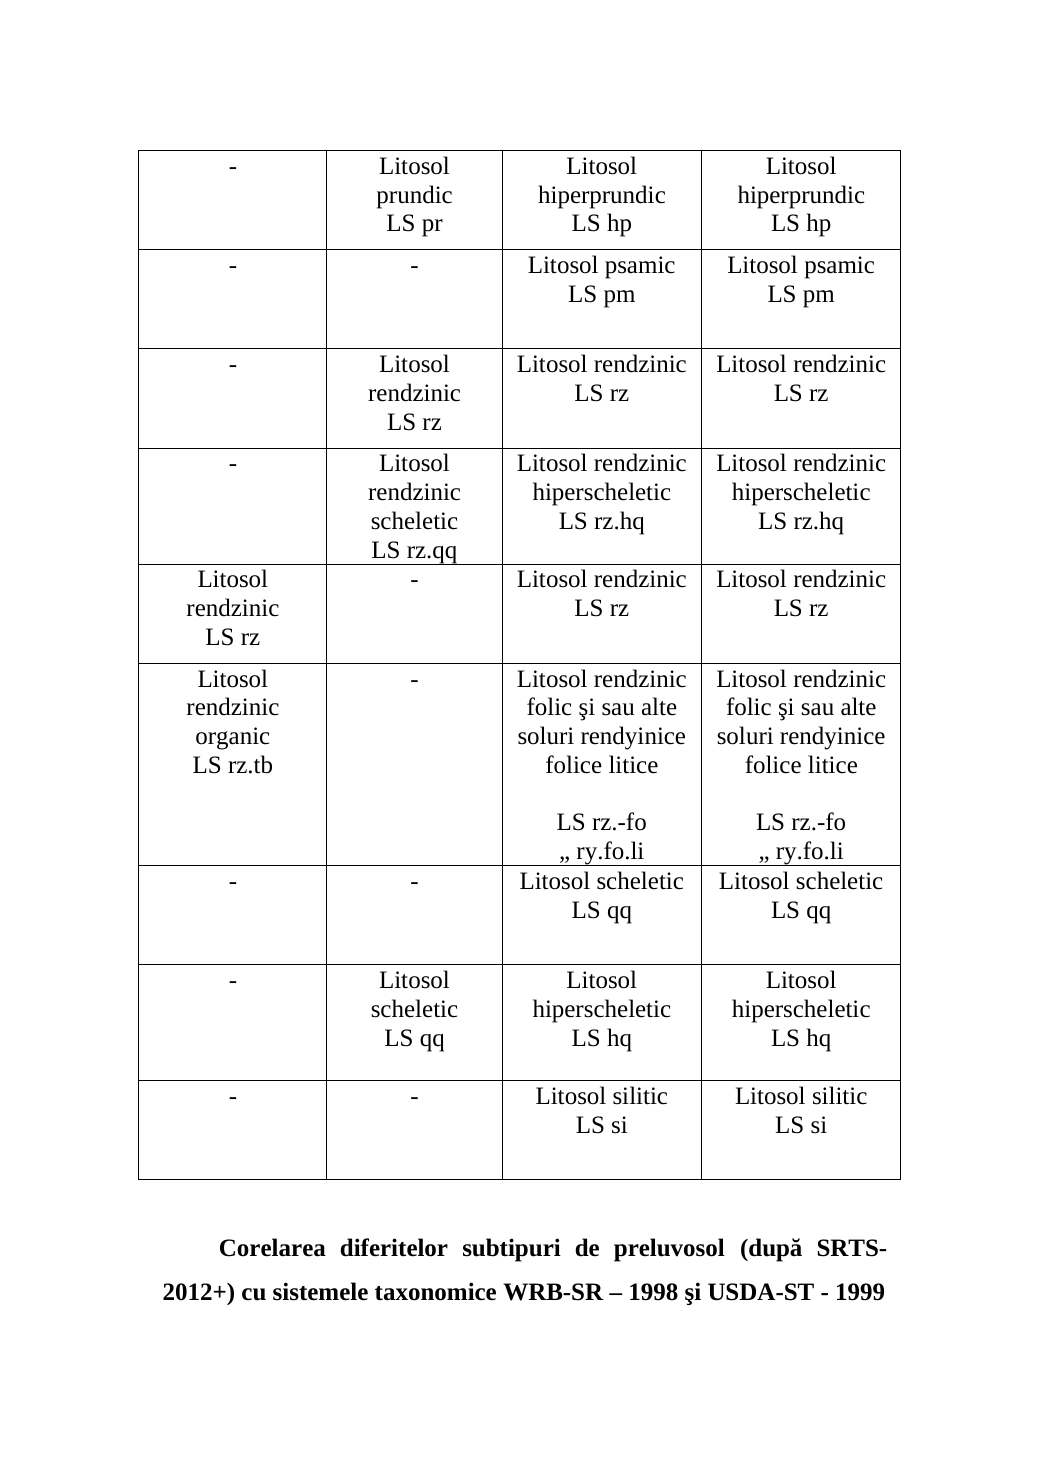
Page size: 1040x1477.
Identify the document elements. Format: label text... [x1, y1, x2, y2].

table_cell - [139, 250, 326, 348]
text Corelarea diferitelor subtipuri de preluvosol (după SRTS-2012+) cu sistemele taxonomice WRB-SR – 1998 şi USDA-ST - 1999 [162, 1233, 887, 1305]
table_cell Litosol psamic LS pm [702, 250, 900, 348]
table_cell Litosol hiperscheletic LS hq [702, 965, 900, 1080]
table_cell Litosol rendzinic LS rz [139, 565, 326, 663]
table_cell Litosol scheletic LS qq [503, 866, 701, 964]
table_cell Litosol prundic LS pr [327, 151, 502, 249]
table_cell - [139, 349, 326, 447]
table_cell - [139, 866, 326, 964]
table_cell - [139, 449, 326, 563]
table_cell - [139, 965, 326, 1080]
table_cell Litosol rendzinic folic şi sau alte soluri rendyinice folice litice LS rz.-fo „ ry.fo.li [503, 664, 701, 865]
table_cell Litosol rendzinic hiperscheletic LS rz.hq [702, 449, 900, 563]
table_cell Litosol rendzinic LS rz [503, 565, 701, 663]
table_cell Litosol silitic LS si [702, 1081, 900, 1179]
table_cell Litosol rendzinic LS rz [702, 349, 900, 447]
table_cell - [139, 1081, 326, 1179]
table_cell Litosol rendzinic folic şi sau alte soluri rendyinice folice litice LS rz.-fo „ ry.fo.li [702, 664, 900, 865]
table_cell Litosol rendzinic scheletic LS rz.qq [327, 449, 502, 563]
table_cell Litosol hiperprundic LS hp [702, 151, 900, 249]
table_cell Litosol rendzinic organic LS rz.tb [139, 664, 326, 865]
table_cell Litosol hiperprundic LS hp [503, 151, 701, 249]
table_cell Litosol hiperscheletic LS hq [503, 965, 701, 1080]
table_cell - [139, 151, 326, 249]
table_cell - [327, 565, 502, 663]
table_cell - [327, 866, 502, 964]
table_cell Litosol scheletic LS qq [327, 965, 502, 1080]
table_cell Litosol silitic LS si [503, 1081, 701, 1179]
table_cell Litosol rendzinic LS rz [327, 349, 502, 447]
table_cell Litosol scheletic LS qq [702, 866, 900, 964]
table_cell Litosol psamic LS pm [503, 250, 701, 348]
table_cell Litosol rendzinic LS rz [503, 349, 701, 447]
table_cell - [327, 664, 502, 865]
table_cell - [327, 250, 502, 348]
table_cell - [327, 1081, 502, 1179]
table_cell Litosol rendzinic LS rz [702, 565, 900, 663]
table_cell Litosol rendzinic hiperscheletic LS rz.hq [503, 449, 701, 563]
